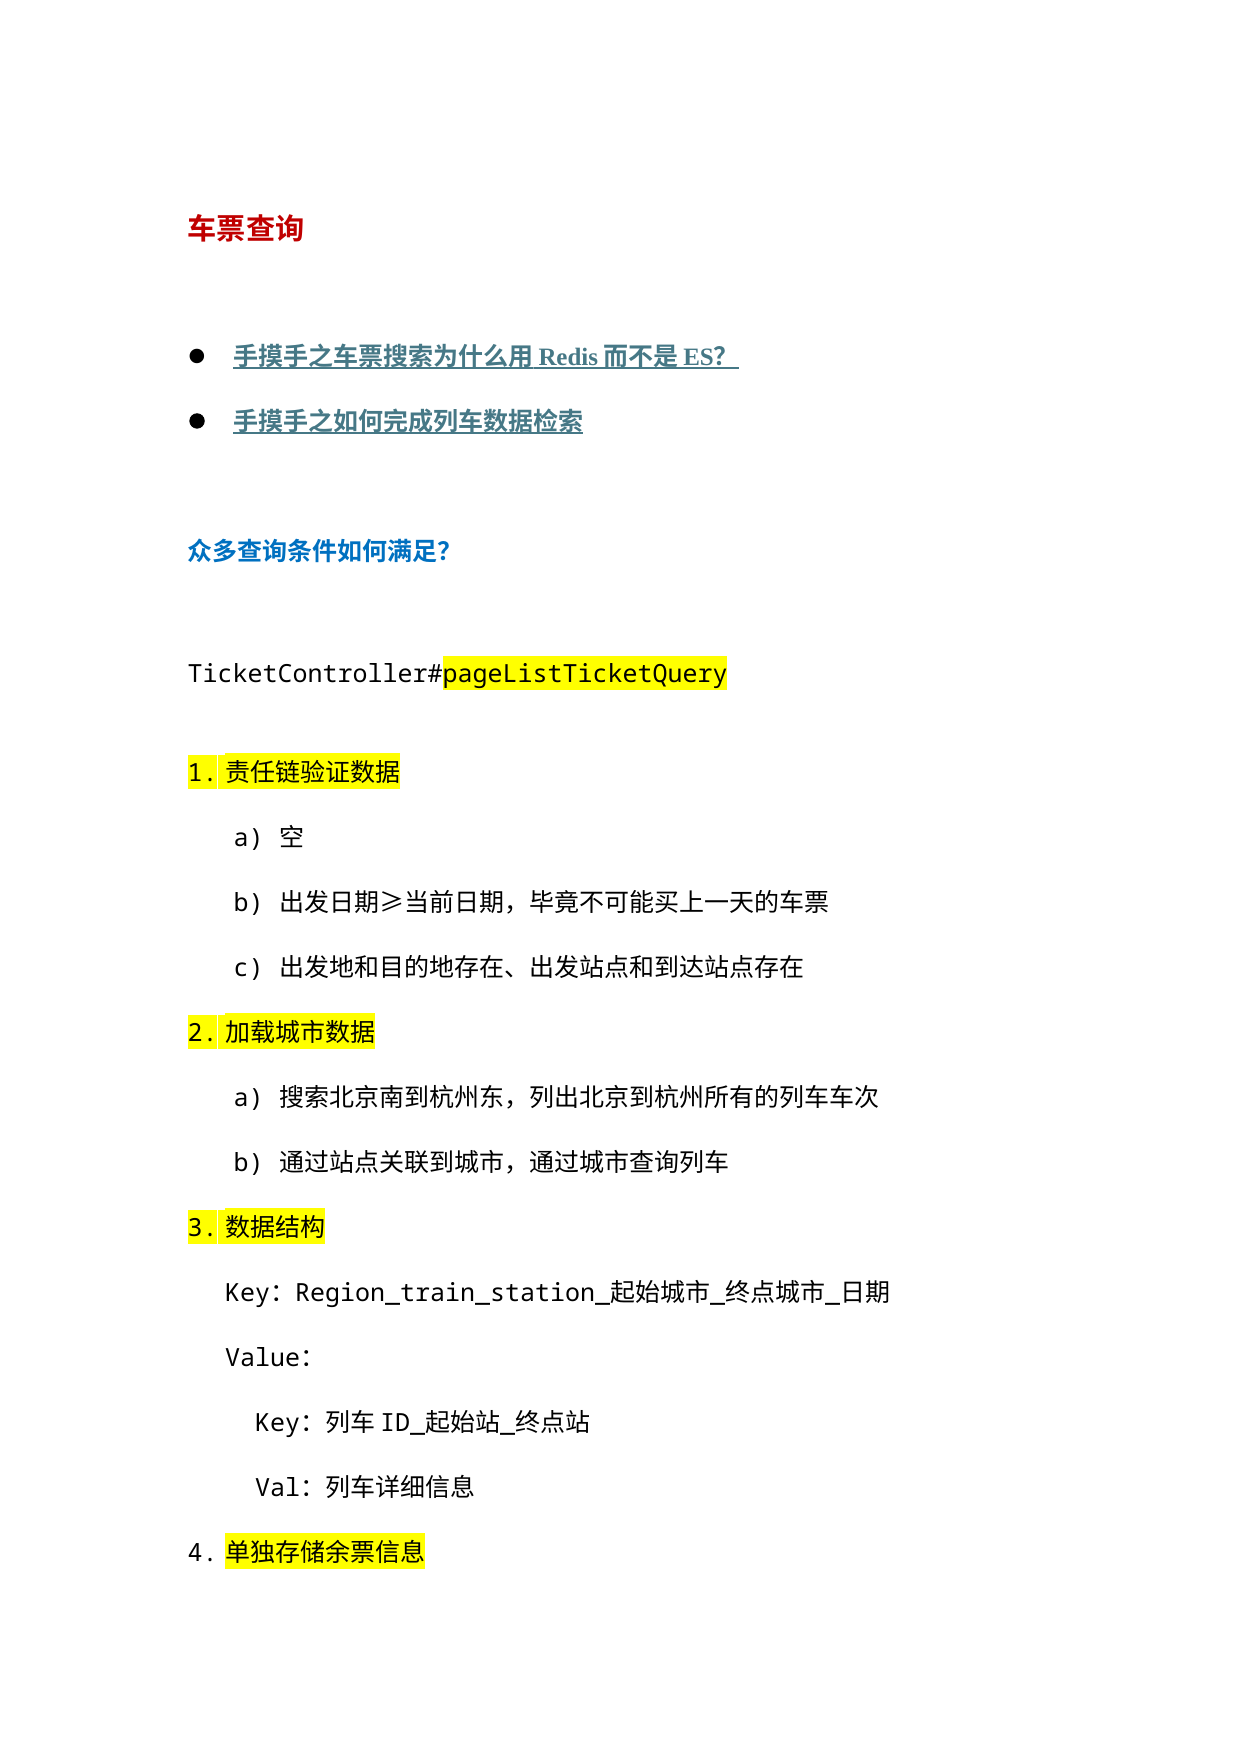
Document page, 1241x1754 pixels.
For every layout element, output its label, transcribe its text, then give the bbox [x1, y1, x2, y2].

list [187, 1518, 1053, 1583]
list 通过站点关联到城市，通过城市查询列车 [233, 1128, 1053, 1193]
list 加载城市数据 [187, 998, 1053, 1063]
list 出发日期≥当前日期，毕竟不可能买上一天的车票 [233, 868, 1053, 933]
list 数据结构 Key：Region_train_station_起始城市_终点城市_日期 Value： Key：列车ID_起始站_终点站 Val：列车详细信息 [187, 1193, 1053, 1518]
list 责任链验证数据 [187, 738, 1053, 803]
text 车票查询 [187, 194, 1053, 259]
list 手摸手之车票搜索为什么用Redis而不是ES？ [187, 322, 1053, 387]
text 众多查询条件如何满足？ [187, 517, 1053, 582]
list 手摸手之如何完成列车数据检索 [187, 387, 1053, 452]
list 搜索北京南到杭州东，列出北京到杭州所有的列车车次 [233, 1063, 1053, 1128]
text TicketController#pageListTicketQuery [187, 641, 1053, 706]
list 空 [233, 803, 1053, 868]
list 出发地和目的地存在、出发站点和到达站点存在 [233, 933, 1053, 998]
